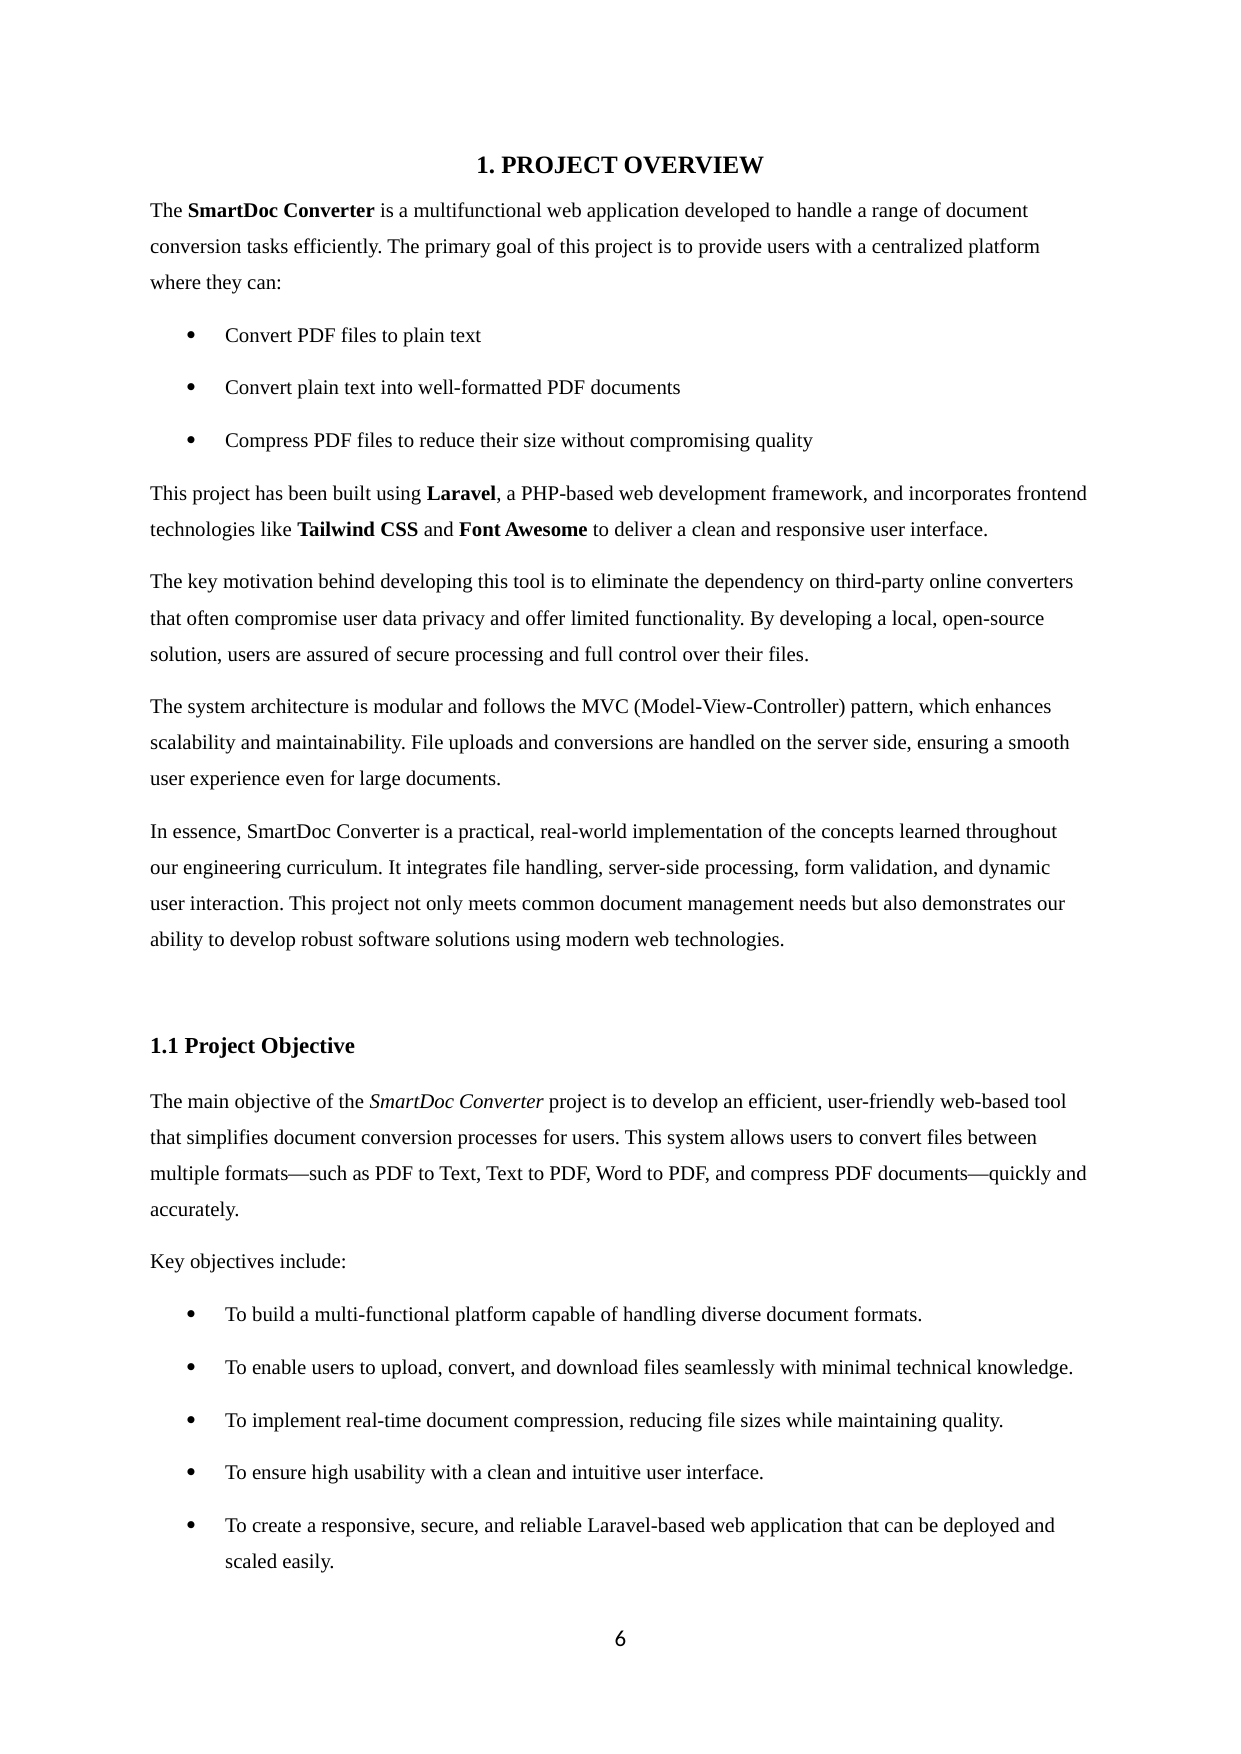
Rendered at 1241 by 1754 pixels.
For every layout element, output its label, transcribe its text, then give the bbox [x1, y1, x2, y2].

list To ensure high usability with a clean and intuitive user interface. [187, 1460, 1090, 1484]
text In essence, SmartDoc Converter is a practical, real-world implementation of the concepts learned throughout our engineering curriculum. It integrates file handling, server-side processing, form validation, and dynamic user interaction. This project not only meets common document management needs but also demonstrates our ability to develop robust software solutions using modern web technologies. [150, 819, 1090, 951]
list To implement real-time document compression, reducing file sizes while maintaining quality. [187, 1408, 1090, 1432]
list Convert PDF files to plain text [187, 322, 1090, 347]
text The key motivation behind developing this tool is to eliminate the dependency on third-party online converters that often compromise user data privacy and offer limited functionality. By developing a local, open-source solution, users are assured of secure processing and full control over their files. [150, 569, 1090, 666]
list To build a multi-functional platform capable of handling diverse document formats. [187, 1302, 1090, 1326]
text 1. PROJECT OVERVIEW [150, 150, 1090, 179]
list To create a responsive, secure, and reliable Laravel-based web application that can be deployed and scaled easily. [187, 1513, 1090, 1573]
list Compress PDF files to reduce their size without compromising quality [187, 428, 1090, 452]
list To enable users to upload, convert, and download files seamlessly with minimal technical knowledge. [187, 1355, 1090, 1379]
list Convert plain text into well-formatted PDF documents [187, 375, 1090, 399]
text The main objective of the SmartDoc Converter project is to develop an efficient, user-friendly web-based tool that simplifies document conversion processes for users. This system allows users to convert files between multiple formats—such as PDF to Text, Text to PDF, Word to PDF, and compress PDF documents—quickly and accurately. [150, 1089, 1090, 1221]
text 1.1 Project Objective [150, 1032, 1090, 1059]
text This project has been built using Laravel, a PHP-based web development framework, and incorporates frontend technologies like Tailwind CSS and Font Awesome to deliver a clean and responsive user interface. [150, 481, 1090, 541]
text Key objectives include: [150, 1249, 1090, 1273]
text The SmartDoc Converter is a multifunctional web application developed to handle a range of document conversion tasks efficiently. The primary goal of this project is to provide users with a centralized platform where they can: [150, 198, 1090, 294]
text The system architecture is modular and follows the MVC (Model-View-Controller) pattern, which enhances scalability and maintainability. File uploads and conversions are handled on the server side, ensuring a smooth user experience even for large documents. [150, 694, 1090, 790]
